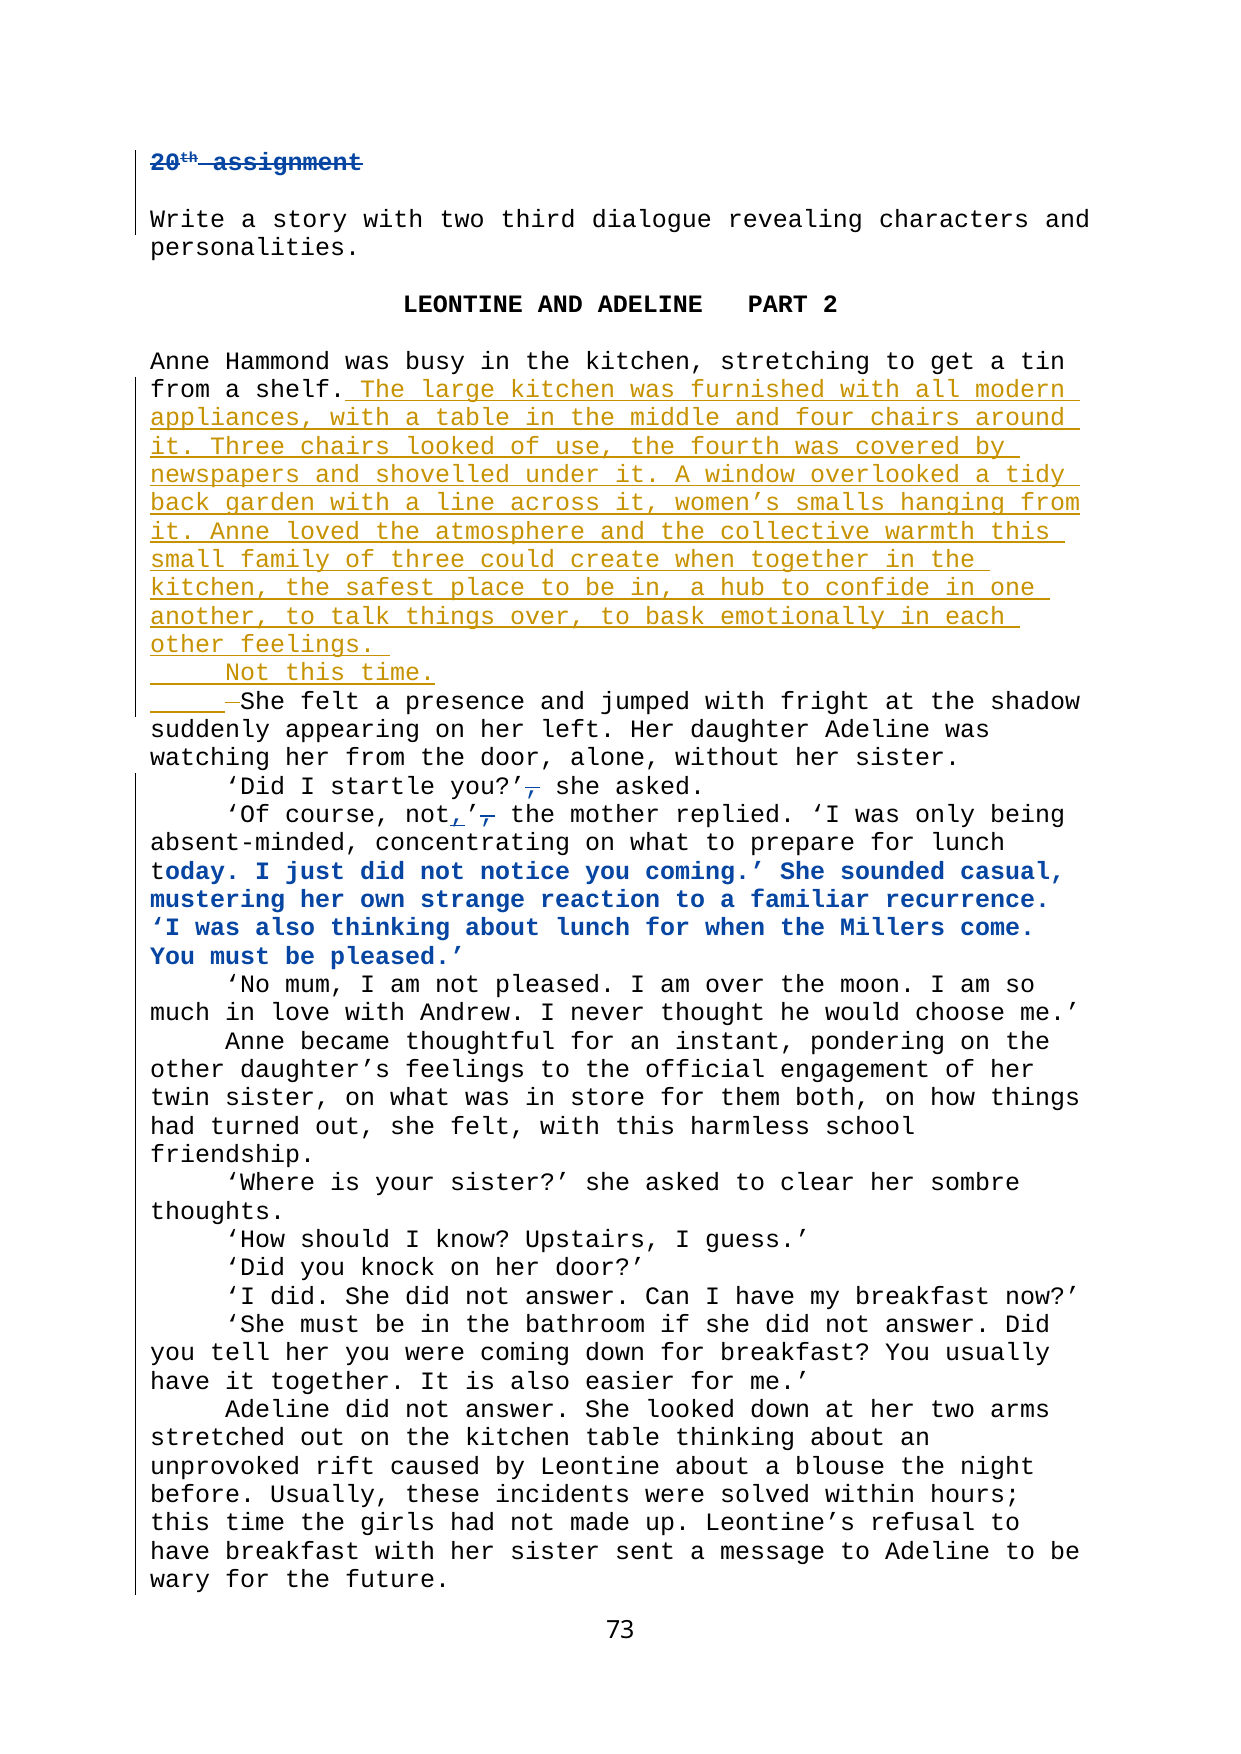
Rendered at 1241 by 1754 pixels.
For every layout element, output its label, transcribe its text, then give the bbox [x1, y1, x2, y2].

text Anne Hammond was busy in the kitchen, stretching to get a tin from a shelf. [150, 348, 1090, 660]
text ‘She must be in the bathroom if she did not answer. Did you tell her you were coming down for breakfast? You usually have it together. It is also easier for me.’ [150, 1312, 1090, 1397]
text LEONTINE AND ADELINE PART 2 [150, 292, 1090, 320]
text ‘Of course, not’ the mother replied. ‘I was only being absent-minded, concentrating on what to prepare for lunch today. I just did not notice you coming.’ She sounded casual, mustering her own strange reaction to a familiar recurrence. ‘I was also thinking about lunch for when the Millers come. You must be pleased.’ [150, 802, 1090, 972]
text Adeline did not answer. She looked down at her two arms stretched out on the kitchen table thinking about an unprovoked rift caused by Leontine about a blouse the night before. Usually, these incidents were solved within hours; this time the girls had not made up. Leontine’s refusal to have breakfast with her sister sent a message to Adeline to be wary for the future. [150, 1397, 1090, 1595]
text ‘Did you knock on her door?’ [150, 1255, 1090, 1283]
text Write a story with two third dialogue revealing characters and personalities. [150, 207, 1090, 263]
text ‘Did I startle you?’ she asked. [150, 773, 1090, 802]
text ‘I did. She did not answer. Can I have my breakfast now?’ [150, 1283, 1090, 1312]
text She felt a presence and jumped with fright at the shadow suddenly appearing on her left. Her daughter Adeline was watching her from the door, alone, without her sister. [150, 688, 1090, 773]
text Anne became thoughtful for an instant, pondering on the other daughter’s feelings to the official engagement of her twin sister, on what was in store for them both, on how things had turned out, she felt, with this harmless school friendship. [150, 1028, 1090, 1170]
text ‘How should I know? Upstairs, I guess.’ [150, 1227, 1090, 1255]
text ‘No mum, I am not pleased. I am over the moon. I am so much in love with Andrew. I never thought he would choose me.’ [150, 972, 1090, 1028]
text ‘Where is your sister?’ she asked to clear her sombre thoughts. [150, 1170, 1090, 1227]
